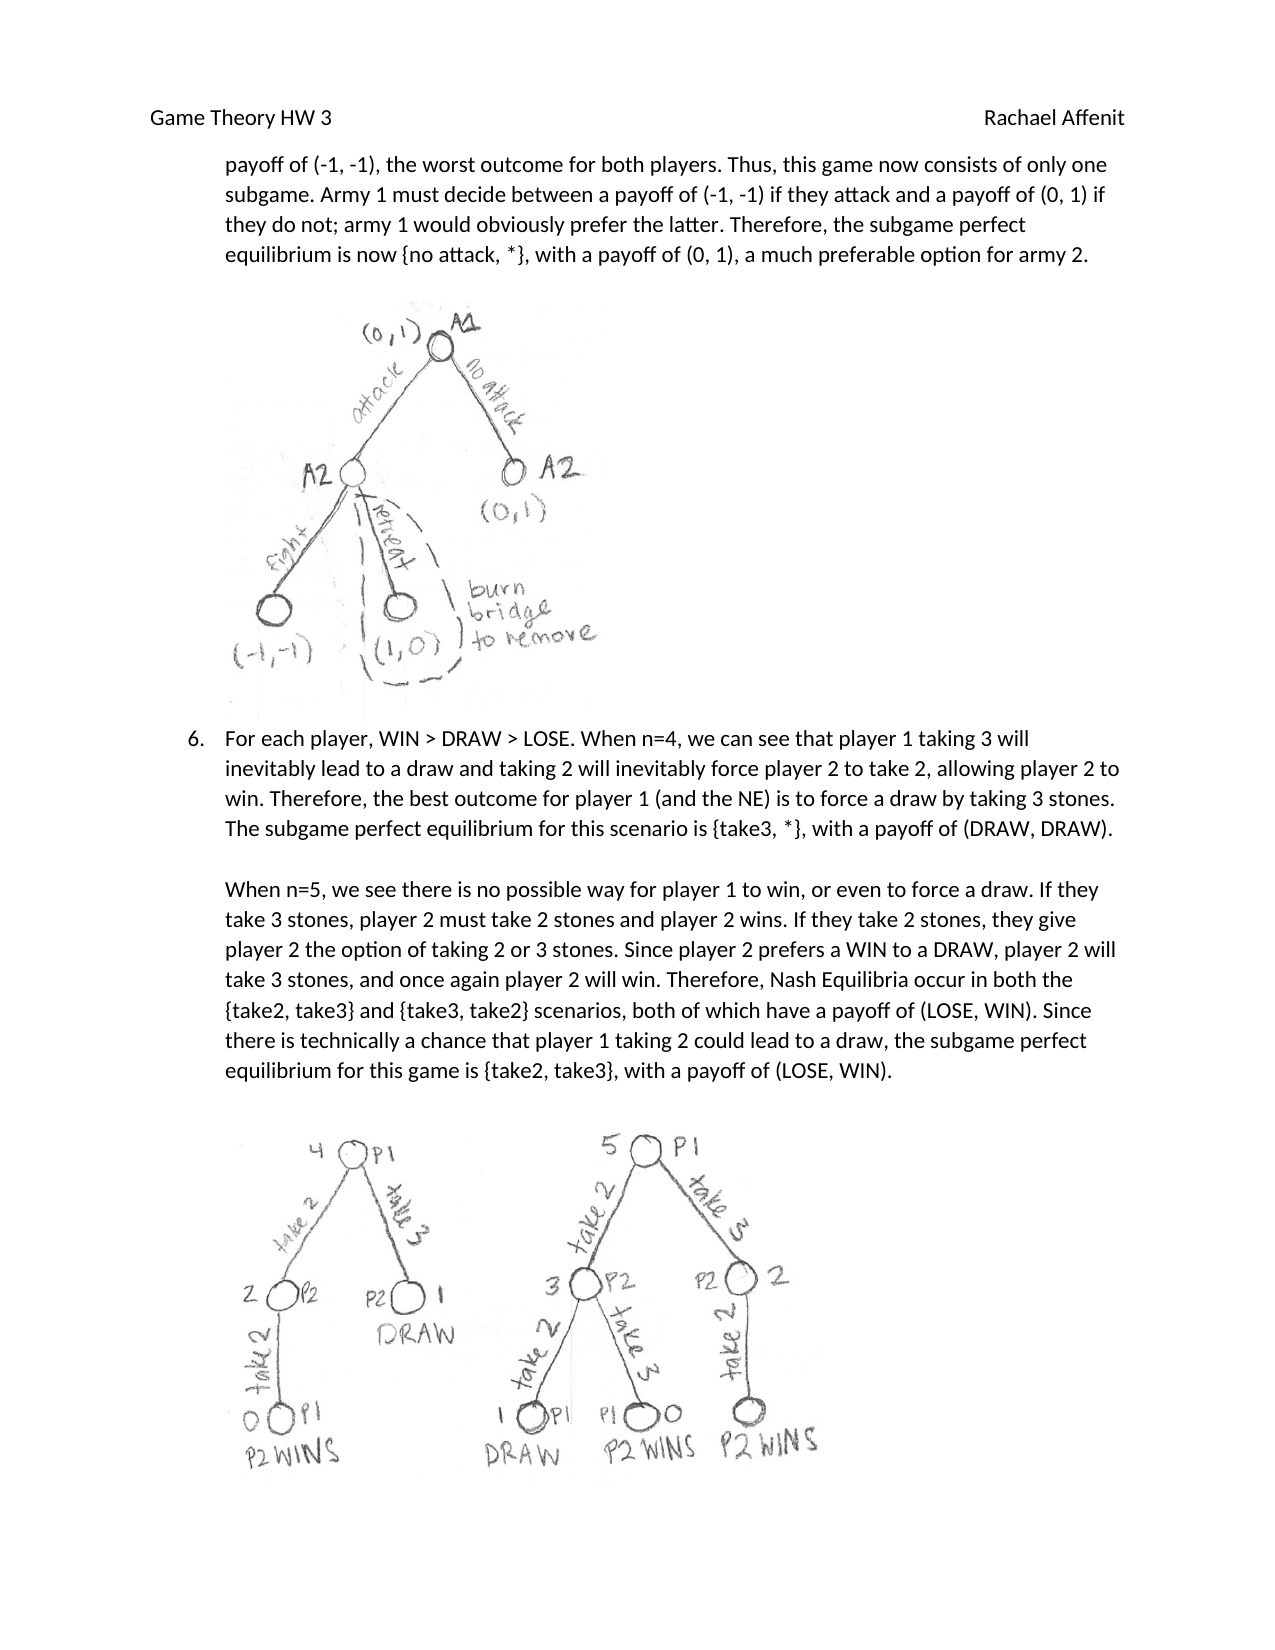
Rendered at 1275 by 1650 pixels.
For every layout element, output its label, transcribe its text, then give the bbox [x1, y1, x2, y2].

picture [225, 301, 608, 722]
picture [225, 1116, 823, 1489]
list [187, 150, 1125, 722]
